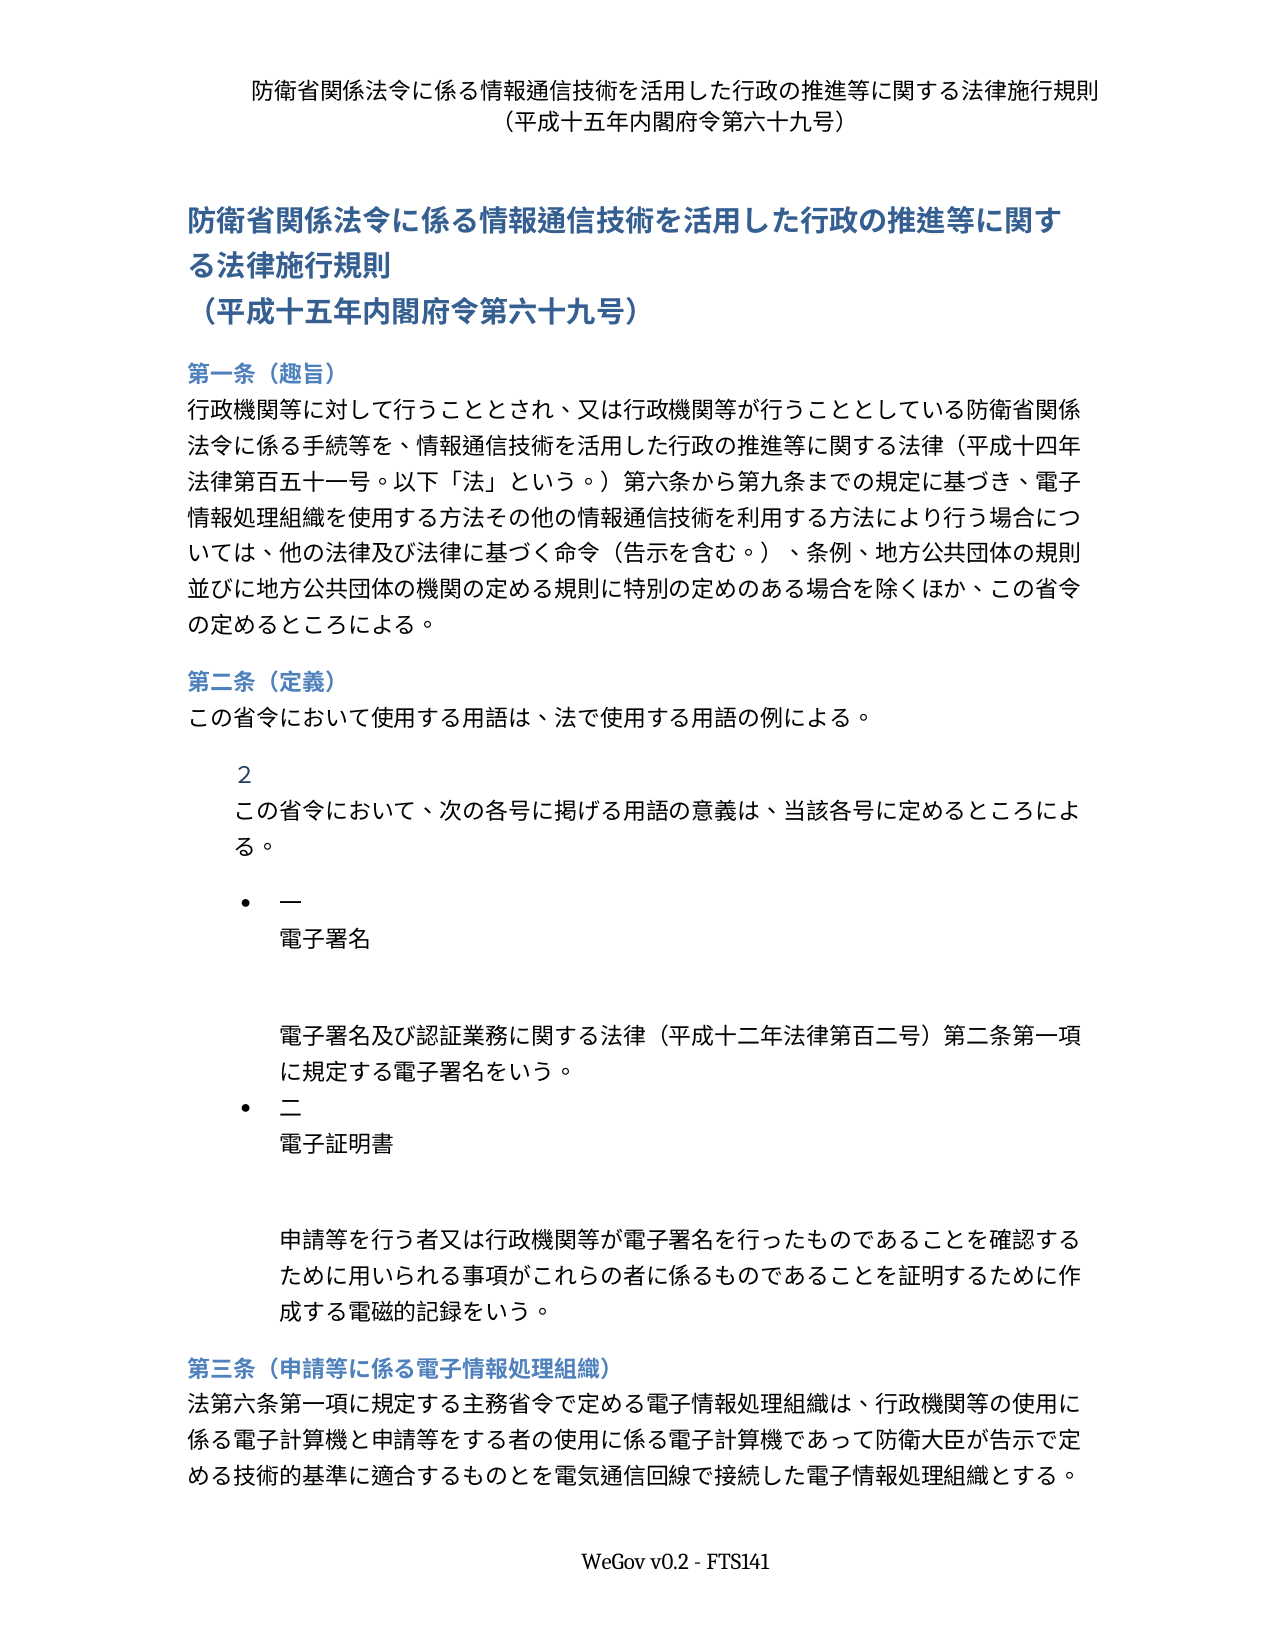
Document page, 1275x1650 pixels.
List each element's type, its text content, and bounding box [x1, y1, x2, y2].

text 法第六条第一項に規定する主務省令で定める電子情報処理組織は、行政機関等の使用に係る電子計算機と申請等をする者の使用に係る電子計算機であって防衛大臣が告示で定める技術的基準に適合するものとを電気通信回線で接続した電子情報処理組織とする。 [187, 1388, 1087, 1492]
subtitle ２ [233, 759, 1087, 790]
subtitle 第三条（申請等に係る電子情報処理組織） [187, 1352, 1087, 1384]
list 二 電子証明書 申請等を行う者又は行政機関等が電子署名を行ったものであることを確認するために用いられる事項がこれらの者に係るものであることを証明するために作成する電磁的記録をいう。 [242, 1092, 1087, 1327]
subtitle 第一条（趣旨） [187, 358, 1087, 389]
text この省令において使用する用語は、法で使用する用語の例による。 [187, 702, 1087, 733]
subtitle 第二条（定義） [187, 666, 1087, 697]
text 行政機関等に対して行うこととされ、又は行政機関等が行うこととしている防衛省関係法令に係る手続等を、情報通信技術を活用した行政の推進等に関する法律（平成十四年法律第百五十一号。以下「法」という。）第六条から第九条までの規定に基づき、電子情報処理組織を使用する方法その他の情報通信技術を利用する方法により行う場合については、他の法律及び法律に基づく命令（告示を含む。）、条例、地方公共団体の規則並びに地方公共団体の機関の定める規則に特別の定めのある場合を除くほか、この省令の定めるところによる。 [187, 394, 1087, 641]
text この省令において、次の各号に掲げる用語の意義は、当該各号に定めるところによる。 [233, 795, 1087, 862]
subtitle 防衛省関係法令に係る情報通信技術を活用した行政の推進等に関する法律施行規則 （平成十五年内閣府令第六十九号） [187, 200, 1087, 331]
list 一 電子署名 電子署名及び認証業務に関する法律（平成十二年法律第百二号）第二条第一項に規定する電子署名をいう。 [242, 887, 1087, 1087]
